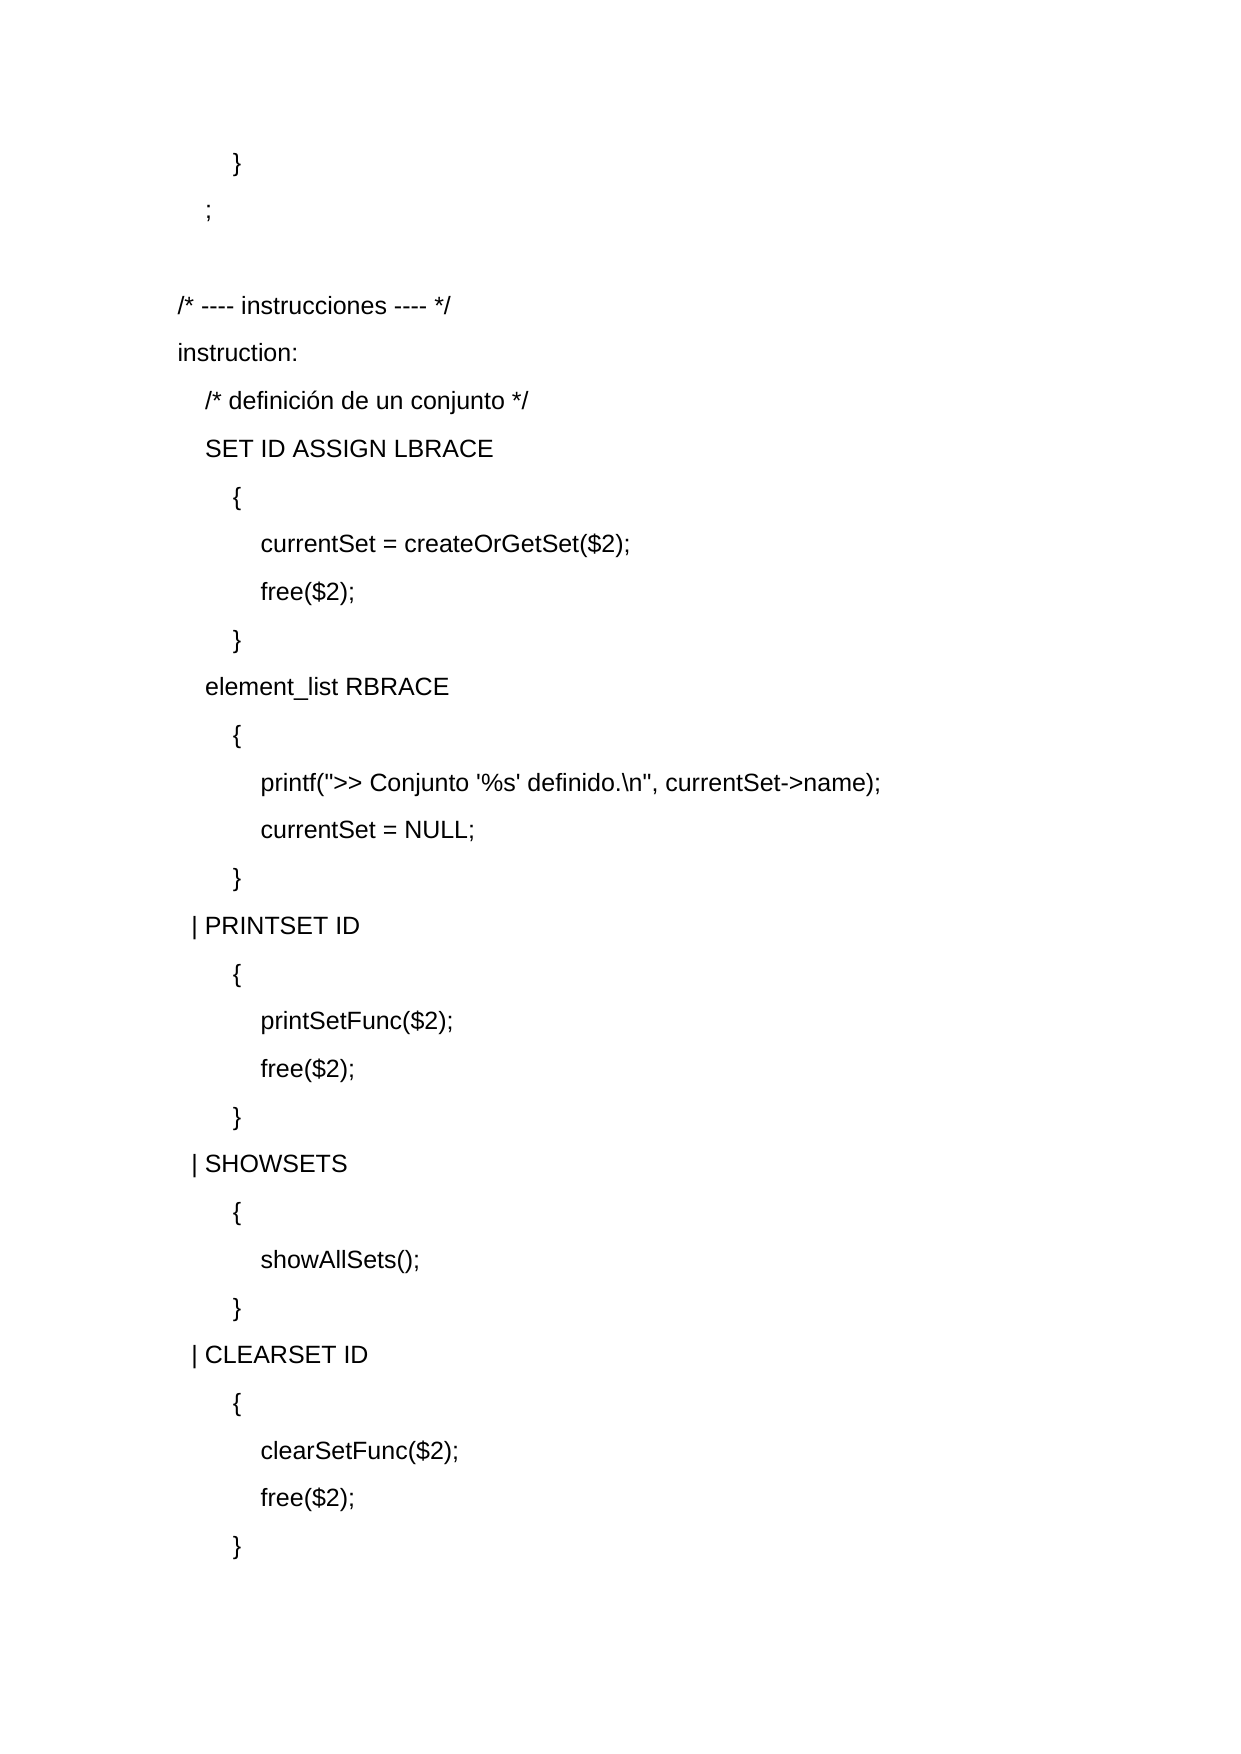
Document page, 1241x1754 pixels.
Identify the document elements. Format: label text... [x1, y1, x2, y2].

text showAllSets(); [177, 1245, 1063, 1274]
text } [177, 1102, 1063, 1131]
text ; [177, 195, 1063, 224]
text clearSetFunc($2); [177, 1436, 1063, 1464]
text } [177, 1293, 1063, 1321]
text currentSet = NULL; [177, 816, 1063, 844]
text } [177, 1531, 1063, 1560]
text { [177, 720, 1063, 749]
text { [177, 1197, 1063, 1226]
text printSetFunc($2); [177, 1006, 1063, 1035]
text free($2); [177, 1483, 1063, 1512]
text { [177, 959, 1063, 987]
text { [177, 1388, 1063, 1417]
text } [177, 148, 1063, 176]
text /* definición de un conjunto */ [177, 386, 1063, 415]
text { [177, 482, 1063, 510]
text free($2); [177, 577, 1063, 606]
text free($2); [177, 1054, 1063, 1083]
text | PRINTSET ID [177, 911, 1063, 940]
text | SHOWSETS [177, 1149, 1063, 1178]
text } [177, 863, 1063, 892]
text } [177, 625, 1063, 653]
text element_list RBRACE [177, 672, 1063, 701]
text /* ---- instrucciones ---- */ [177, 291, 1063, 319]
text printf(">> Conjunto '%s' definido.\n", currentSet->name); [177, 768, 1063, 797]
text currentSet = createOrGetSet($2); [177, 529, 1063, 558]
text instruction: [177, 338, 1063, 367]
text | CLEARSET ID [177, 1340, 1063, 1369]
text SET ID ASSIGN LBRACE [177, 434, 1063, 463]
